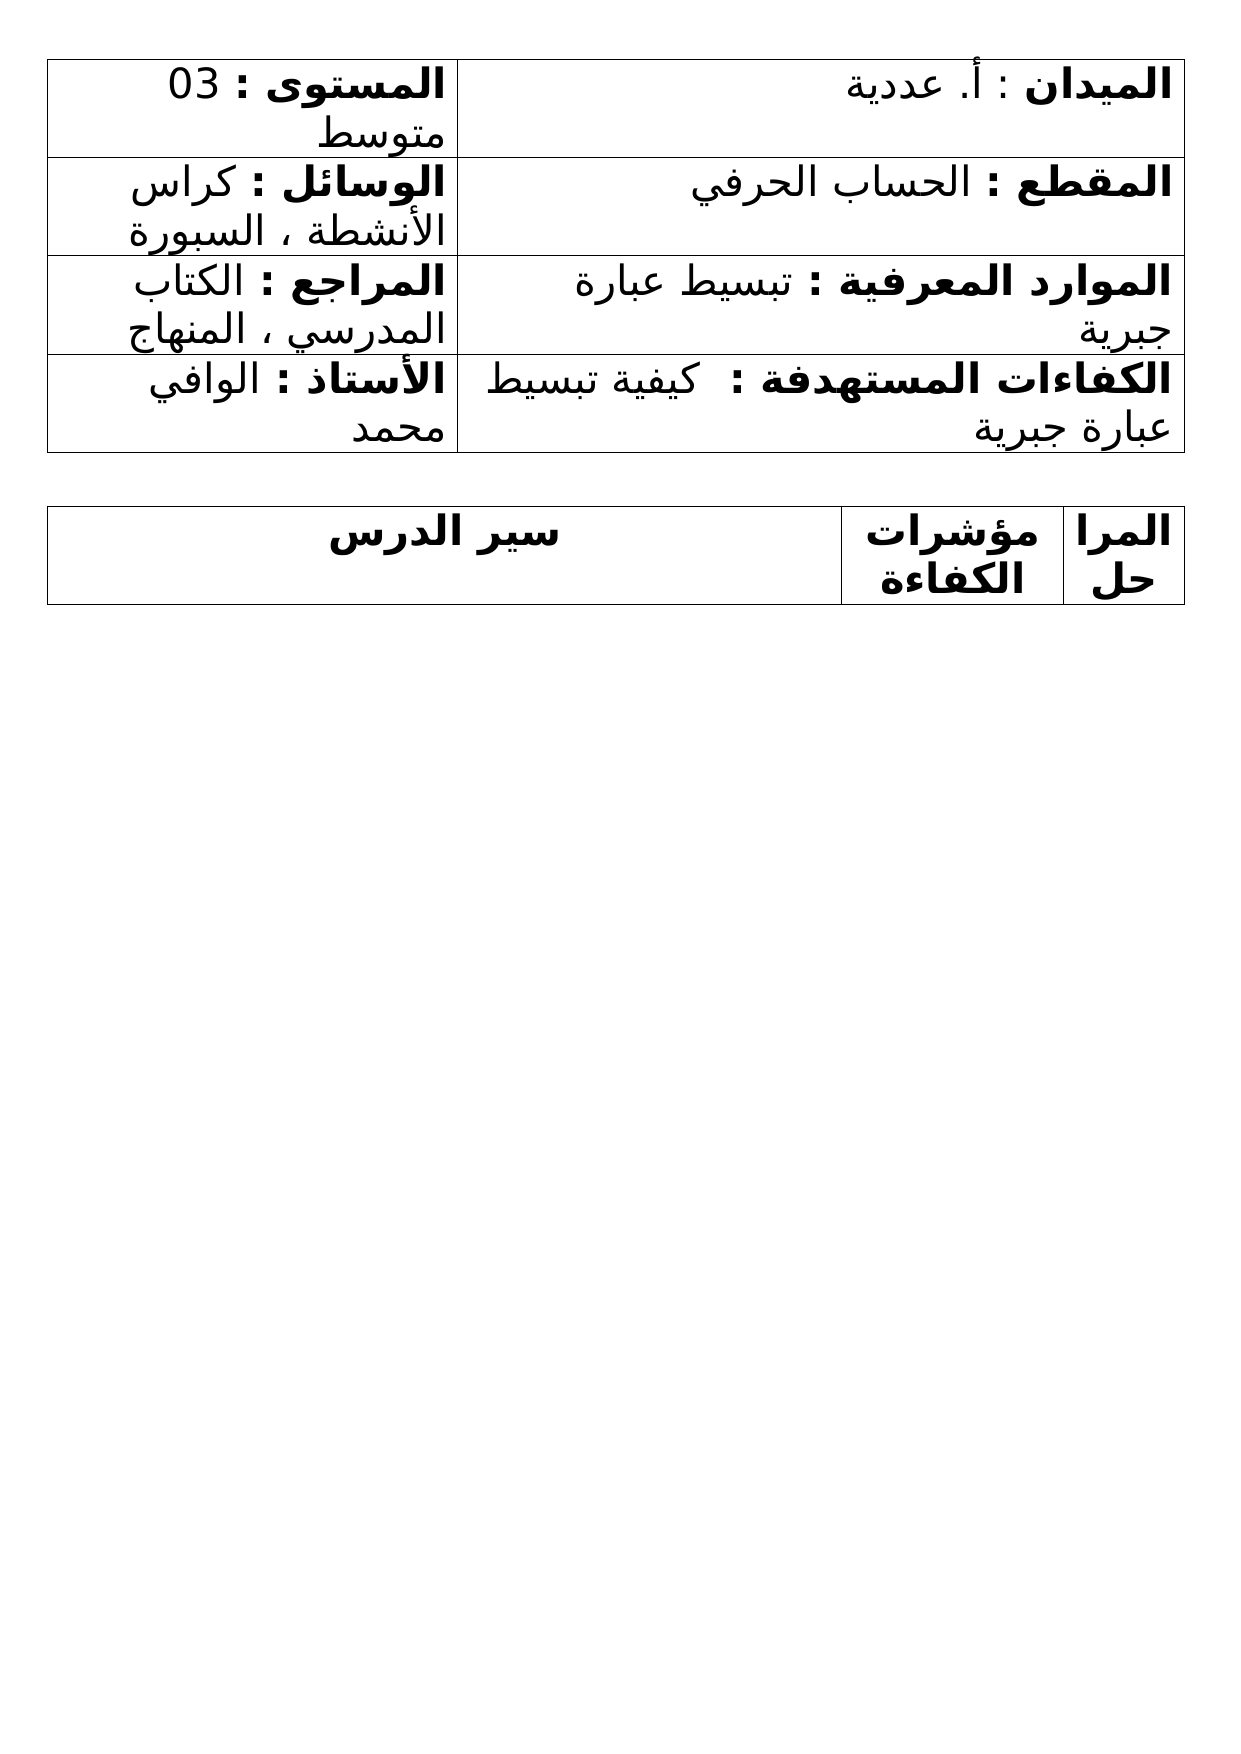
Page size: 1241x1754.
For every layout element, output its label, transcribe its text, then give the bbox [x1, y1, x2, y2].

table_cell المراجع : الكتاب المدرسي ، المنهاج [48, 256, 457, 353]
table_cell الموارد المعرفية : تبسيط عبارة جبرية [458, 256, 1184, 353]
table_header مؤشرات الكفاءة [842, 507, 1063, 604]
table_header سير الدرس [48, 507, 841, 604]
table_cell الكفاءات المستهدفة : كيفية تبسيط عبارة جبرية [458, 355, 1184, 452]
table_header الميدان : أ. عددية [458, 60, 1184, 157]
table_cell المقطع : الحساب الحرفي [458, 158, 1184, 255]
table_header المستوى : 03 متوسط [48, 60, 457, 157]
table_header المراحل [1064, 507, 1184, 604]
table_cell الوسائل : كراس الأنشطة ، السبورة [48, 158, 457, 255]
table_cell الأستاذ : الوافي محمد [48, 355, 457, 452]
